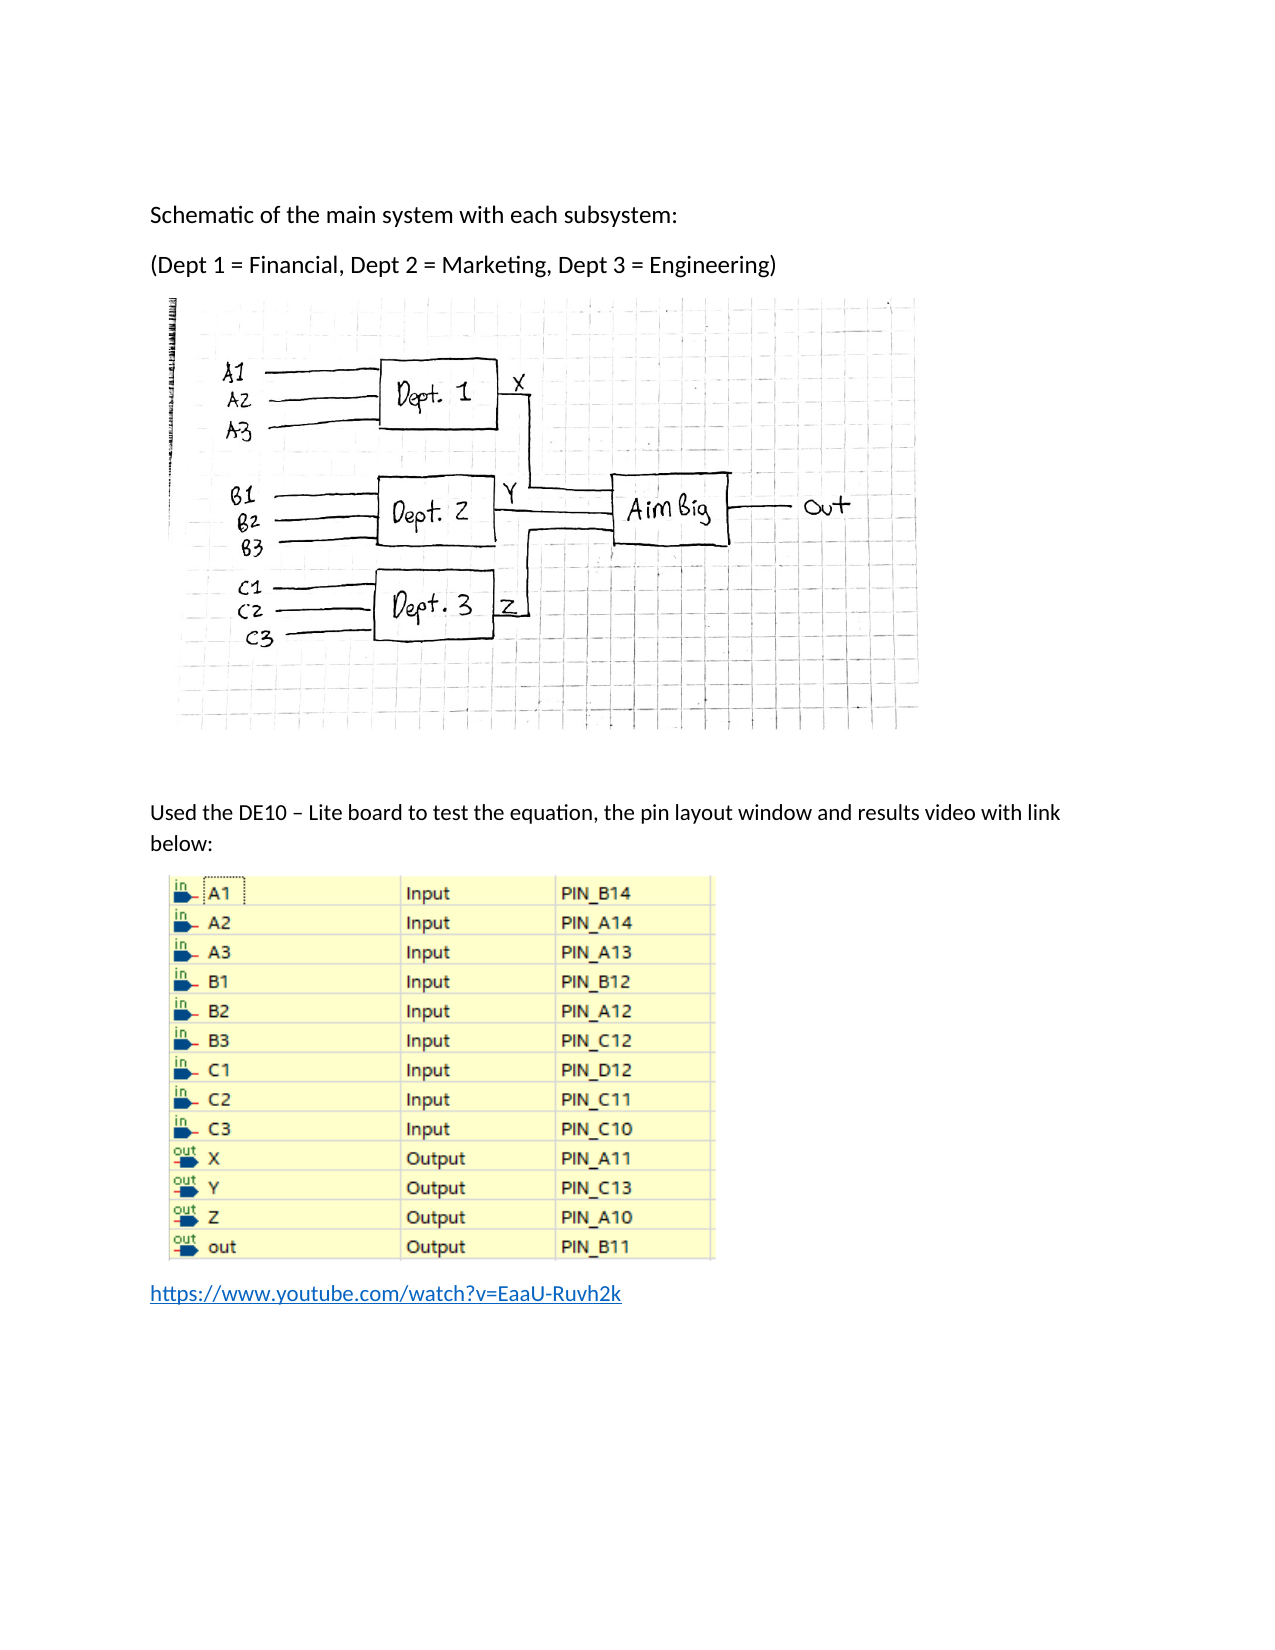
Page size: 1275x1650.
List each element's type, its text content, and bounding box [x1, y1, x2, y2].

text (Dept 1 = Financial, Dept 2 = Marketing, Dept 3 = Engineering) [150, 249, 1125, 280]
text Schematic of the main system with each subsystem: [150, 199, 1125, 230]
text Used the DE10 – Lite board to test the equation, the pin layout window and results video with link below: [150, 798, 1125, 857]
text https://www.youtube.com/watch?v=EaaU-Ruvh2k [150, 1279, 1125, 1307]
